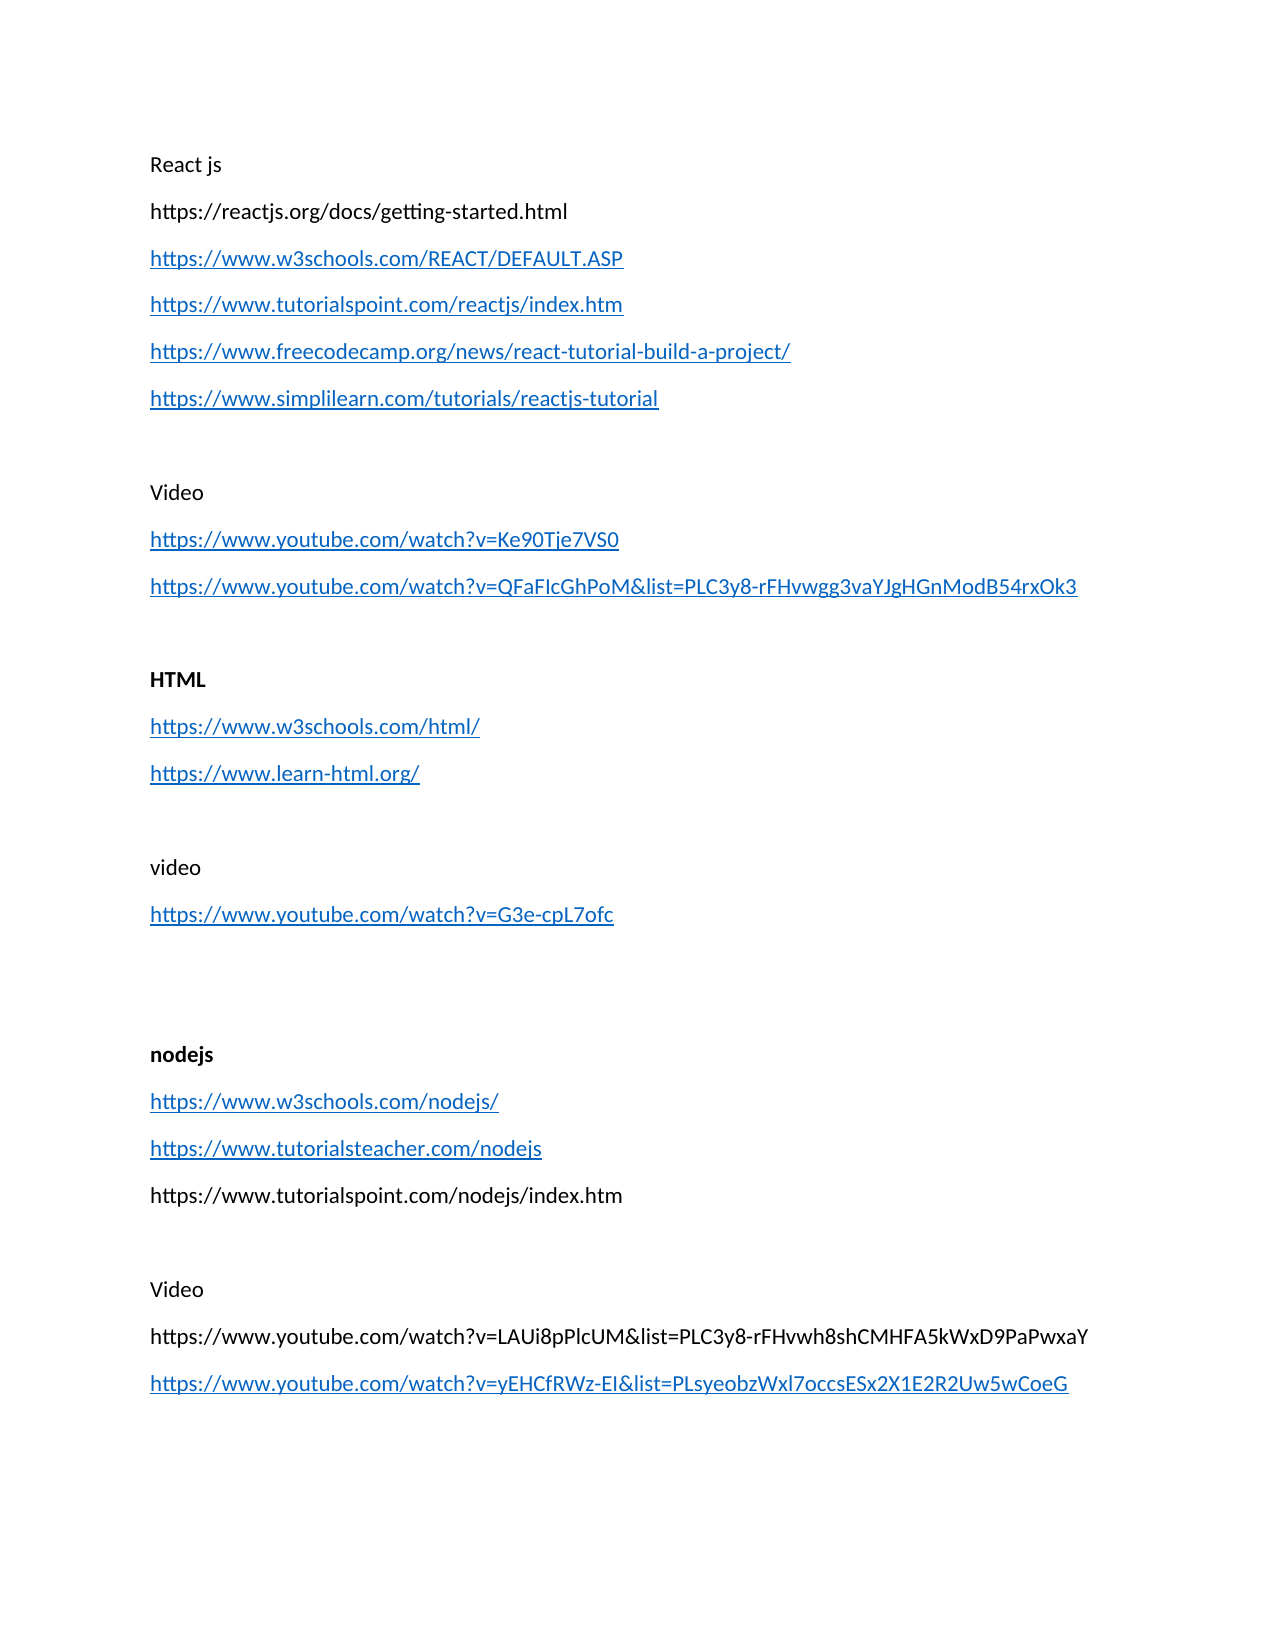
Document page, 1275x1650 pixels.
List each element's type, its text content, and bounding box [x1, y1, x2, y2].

text React js [150, 150, 1125, 178]
text nodejs [150, 1041, 1125, 1069]
text https://www.tutorialsteacher.com/nodejs [150, 1134, 1125, 1162]
text https://www.youtube.com/watch?v=G3e-cpL7ofc [150, 900, 1125, 928]
text HTML [150, 666, 1125, 694]
text https://www.w3schools.com/nodejs/ [150, 1087, 1125, 1116]
text Video [150, 478, 1125, 506]
text https://www.freecodecamp.org/news/react-tutorial-build-a-project/ [150, 337, 1125, 366]
text https://www.tutorialspoint.com/nodejs/index.htm [150, 1181, 1125, 1209]
text https://www.w3schools.com/html/ [150, 712, 1125, 741]
text https://www.learn-html.org/ [150, 759, 1125, 787]
text https://www.simplilearn.com/tutorials/reactjs-tutorial [150, 384, 1125, 412]
text https://www.tutorialspoint.com/reactjs/index.htm [150, 291, 1125, 319]
text https://www.youtube.com/watch?v=QFaFIcGhPoM&list=PLC3y8-rFHvwgg3vaYJgHGnModB54rxOk3 [150, 572, 1125, 600]
text Video [150, 1275, 1125, 1303]
text https://www.youtube.com/watch?v=Ke90Tje7VS0 [150, 525, 1125, 553]
text https://www.youtube.com/watch?v=LAUi8pPlcUM&list=PLC3y8-rFHvwh8shCMHFA5kWxD9PaPwxaY [150, 1322, 1125, 1350]
text https://reactjs.org/docs/getting-started.html [150, 197, 1125, 225]
text https://www.w3schools.com/REACT/DEFAULT.ASP [150, 244, 1125, 272]
text https://www.youtube.com/watch?v=yEHCfRWz-EI&list=PLsyeobzWxl7occsESx2X1E2R2Uw5wCoeG [150, 1369, 1125, 1397]
text video [150, 853, 1125, 881]
